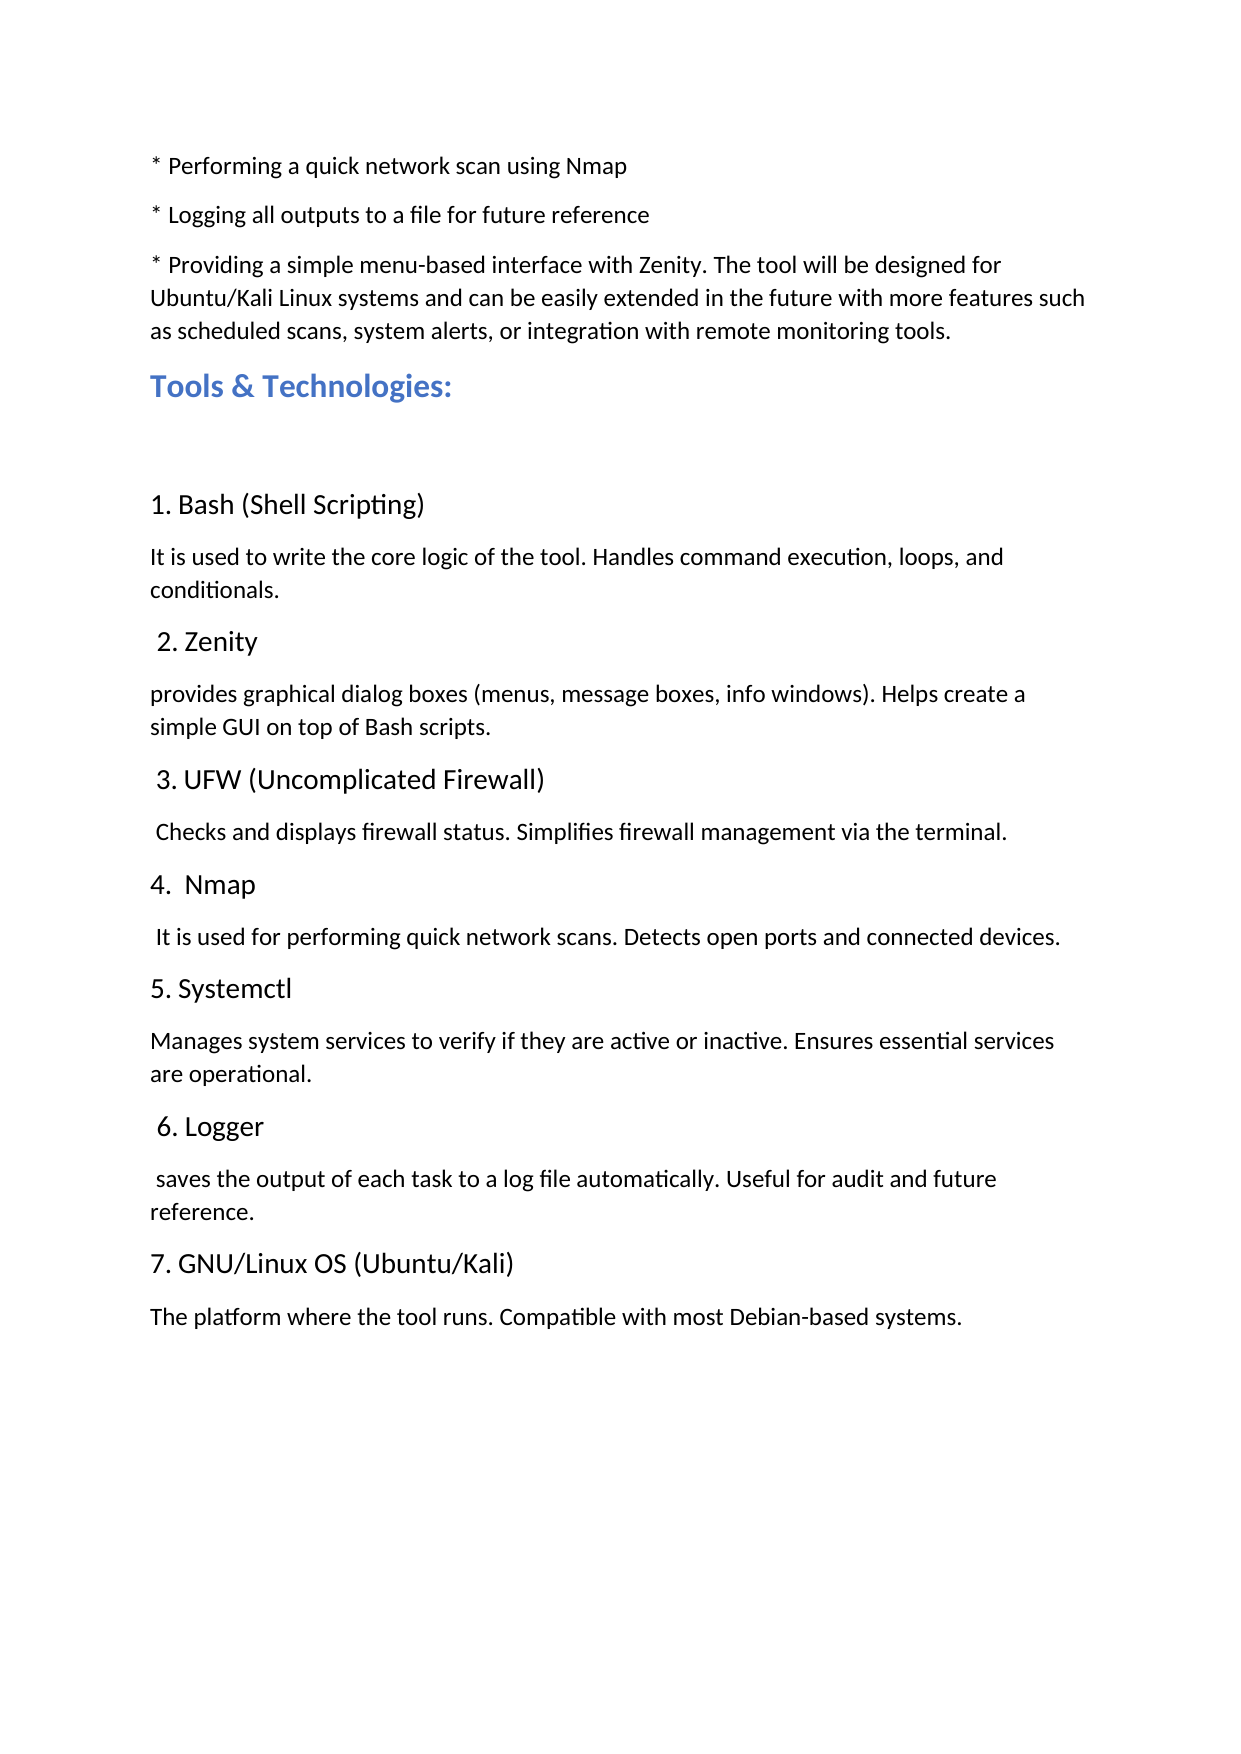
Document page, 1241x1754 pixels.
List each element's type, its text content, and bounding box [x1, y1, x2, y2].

text * Performing a quick network scan using Nmap [150, 150, 1090, 181]
text 6. Logger [150, 1108, 1090, 1144]
text It is used for performing quick network scans. Detects open ports and connected devices. [150, 921, 1090, 951]
text * Logging all outputs to a file for future reference [150, 199, 1090, 230]
text saves the output of each task to a log file automatically. Useful for audit and future reference. [150, 1163, 1090, 1227]
text Manages system services to verify if they are active or inactive. Ensures essential services are operational. [150, 1026, 1090, 1089]
text Tools & Technologies: [150, 364, 1090, 405]
text Checks and displays firewall status. Simplifies firewall management via the terminal. [150, 816, 1090, 847]
text The platform where the tool runs. Compatible with most Debian-based systems. [150, 1301, 1090, 1331]
text 3. UFW (Uncomplicated Firewall) [150, 761, 1090, 797]
text 2. Zenity [150, 623, 1090, 659]
text 4. Nmap [150, 866, 1090, 901]
text 1. Bash (Shell Scripting) [150, 486, 1090, 521]
text 7. GNU/Linux OS (Ubuntu/Kali) [150, 1246, 1090, 1281]
text It is used to write the core logic of the tool. Handles command execution, loops, and conditionals. [150, 541, 1090, 604]
text provides graphical dialog boxes (menus, message boxes, info windows). Helps create a simple GUI on top of Bash scripts. [150, 678, 1090, 742]
text 5. Systemctl [150, 970, 1090, 1006]
text * Providing a simple menu-based interface with Zenity. The tool will be designed for Ubuntu/Kali Linux systems and can be easily extended in the future with more features such as scheduled scans, system alerts, or integration with remote monitoring tools. [150, 249, 1090, 346]
